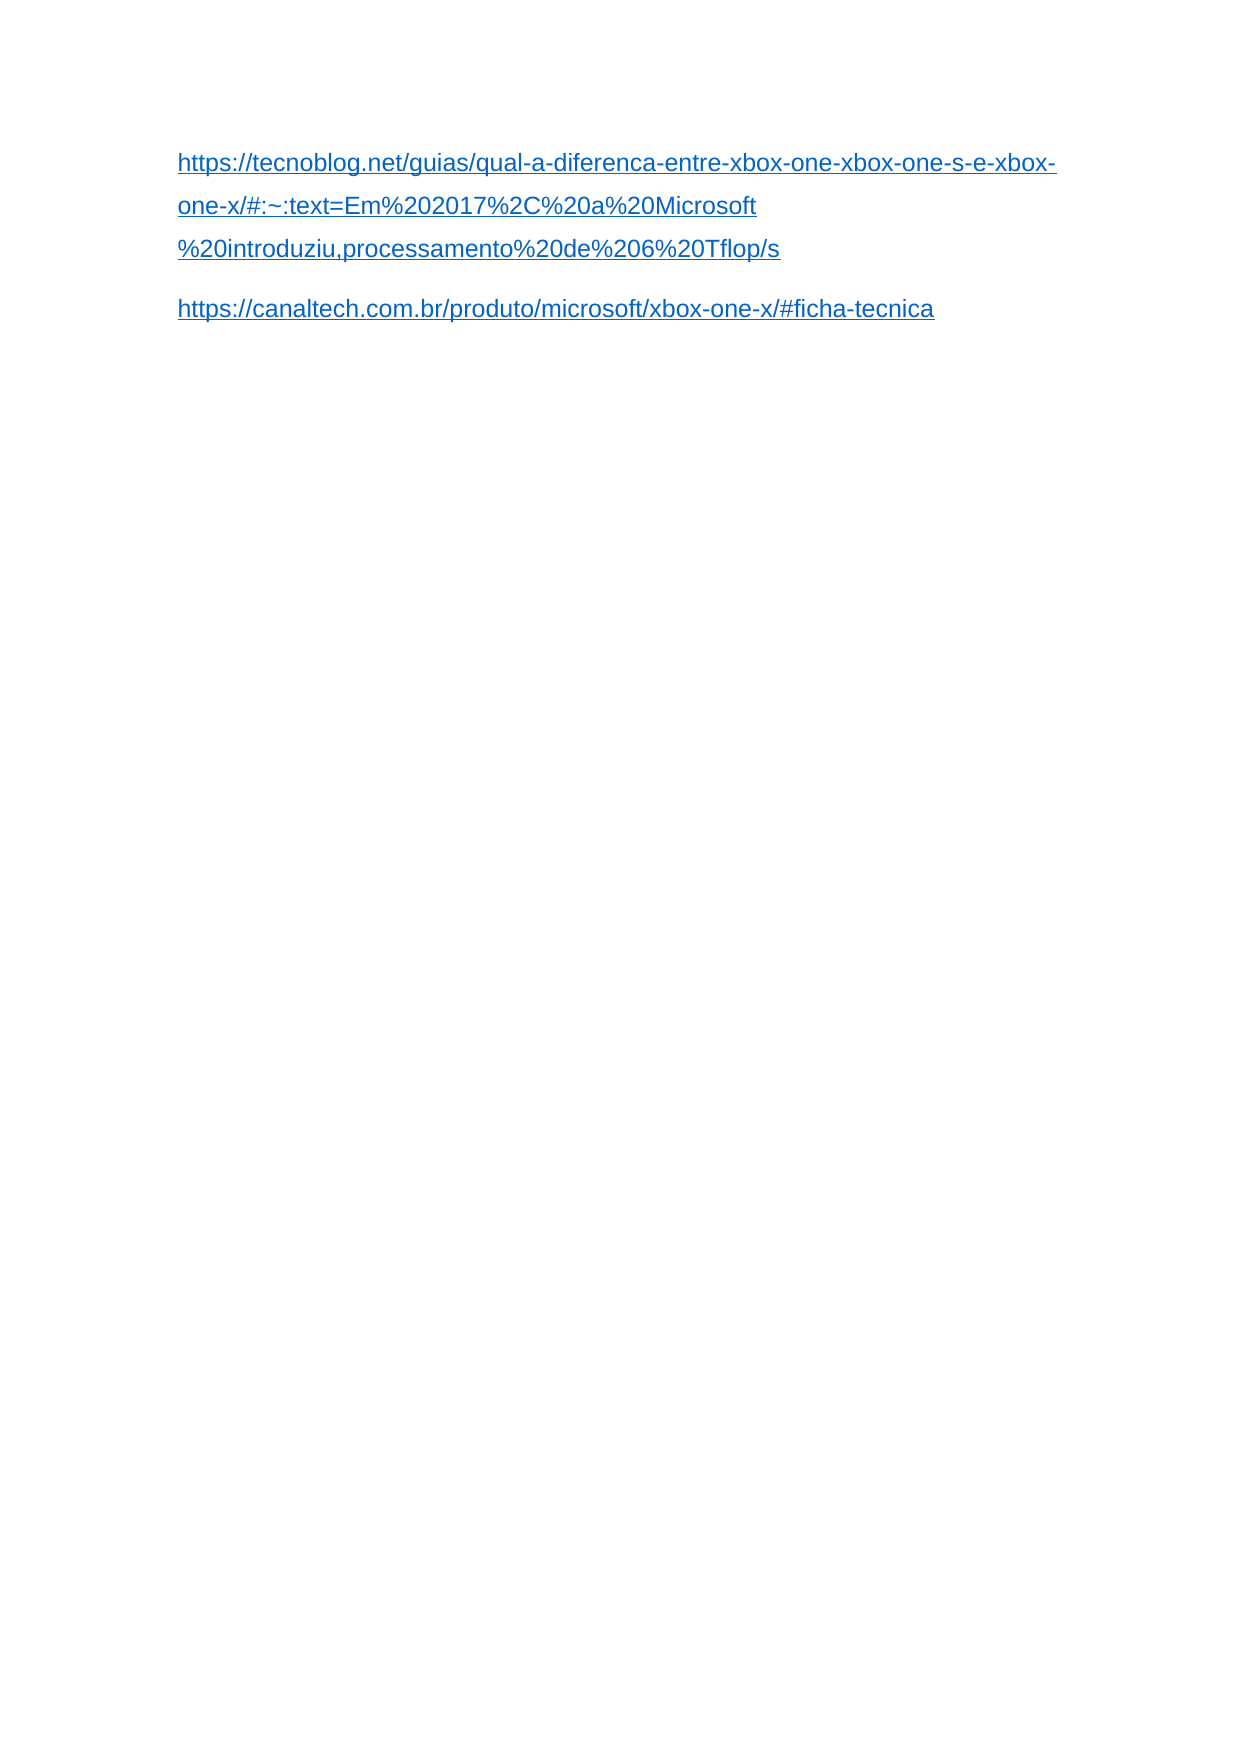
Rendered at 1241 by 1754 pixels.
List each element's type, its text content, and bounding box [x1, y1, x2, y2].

text https://tecnoblog.net/guias/qual-a-diferenca-entre-xbox-one-xbox-one-s-e-xbox-one-x/#:~:text=Em%202017%2C%20a%20Microsoft%20introduziu,processamento%20de%206%20Tflop/s [177, 148, 1063, 263]
text https://canaltech.com.br/produto/microsoft/xbox-one-x/#ficha-tecnica [177, 294, 1063, 322]
